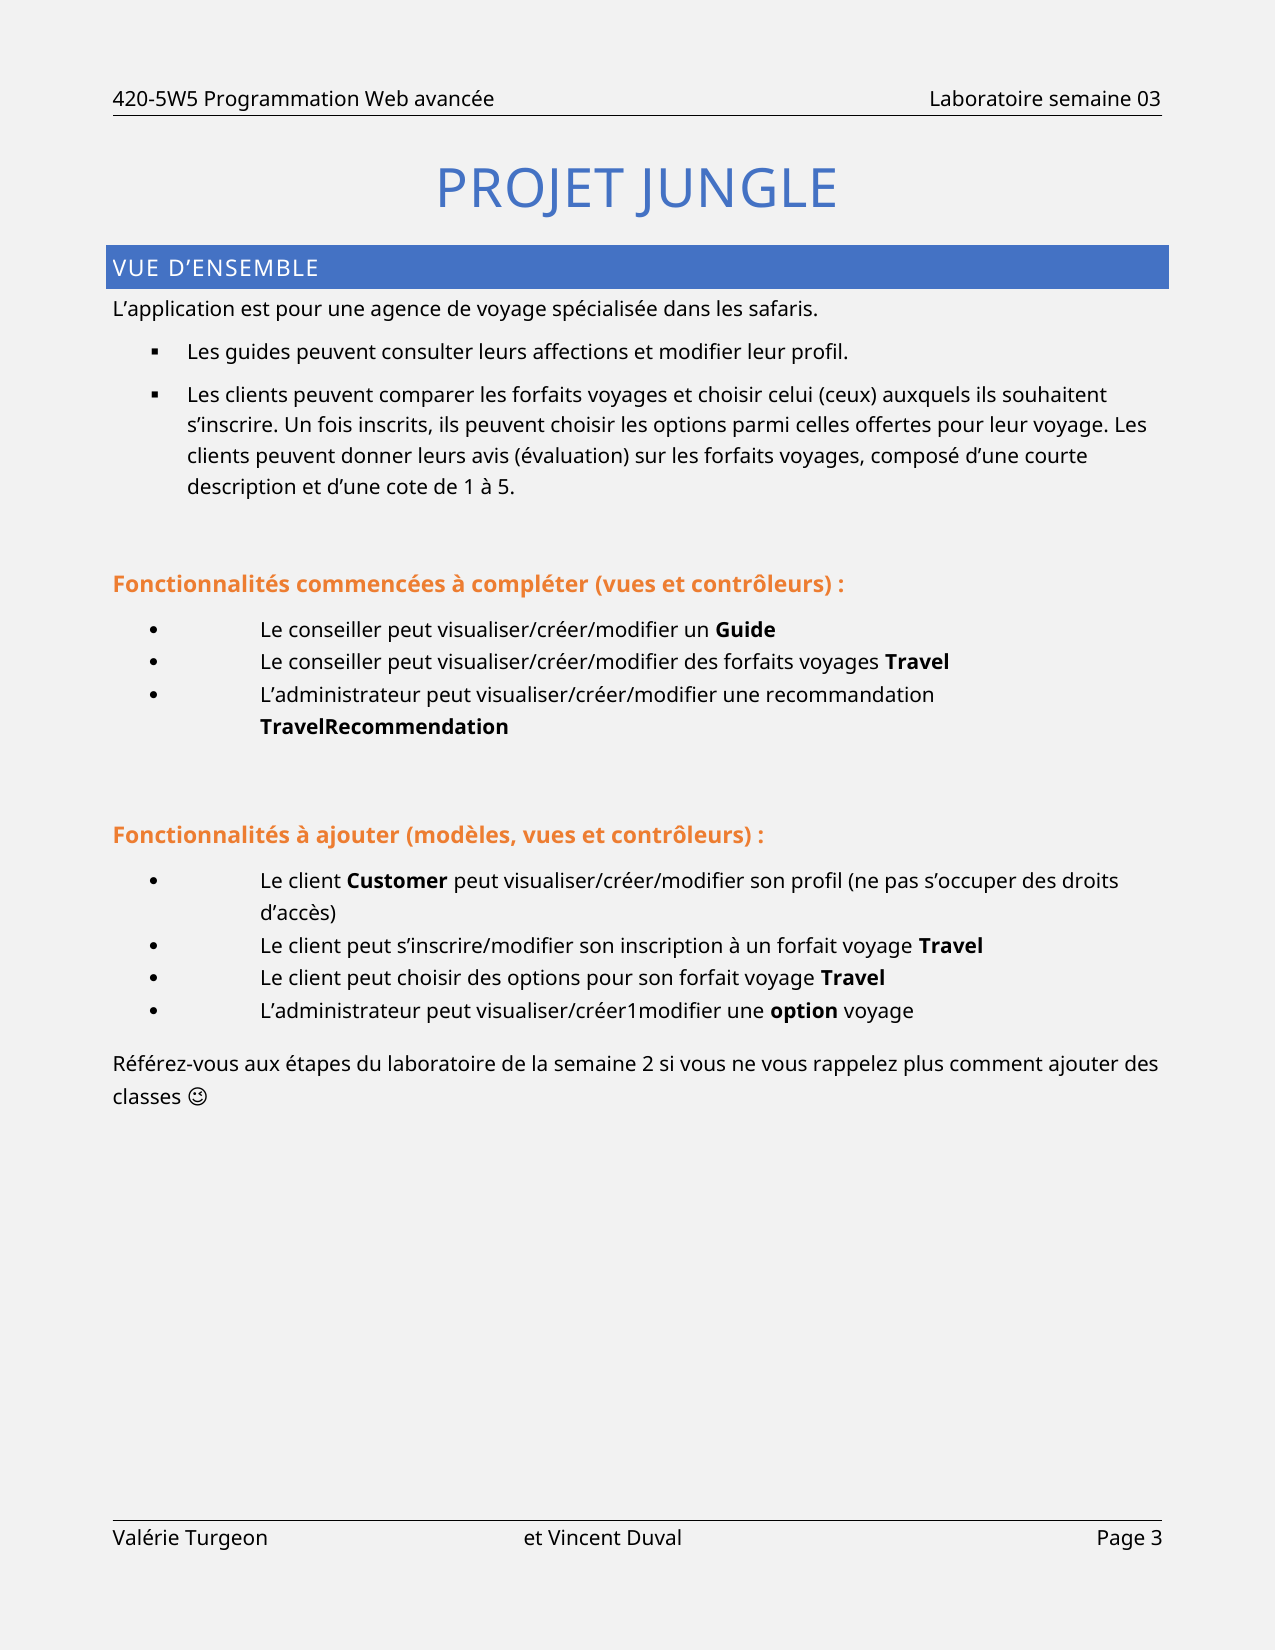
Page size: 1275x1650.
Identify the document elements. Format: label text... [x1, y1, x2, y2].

list L’administrateur peut visualiser/créer/modifier une recommandation TravelRecommendation [150, 680, 1162, 741]
list Le client Customer peut visualiser/créer/modifier son profil (ne pas s’occuper des droits d’accès) [150, 866, 1162, 927]
text Fonctionnalités commencées à compléter (vues et contrôleurs) : [112, 568, 1162, 599]
list Le conseiller peut visualiser/créer/modifier des forfaits voyages Travel [150, 647, 1162, 676]
list Le conseiller peut visualiser/créer/modifier un Guide [150, 615, 1162, 643]
list Le client peut choisir des options pour son forfait voyage Travel [150, 963, 1162, 992]
list Les guides peuvent consulter leurs affections et modifier leur profil. [150, 337, 1162, 365]
text Fonctionnalités à ajouter (modèles, vues et contrôleurs) : [112, 819, 1162, 851]
list Le client peut s’inscrire/modifier son inscription à un forfait voyage Travel [150, 931, 1162, 959]
title Projet Jungle [112, 150, 1162, 224]
list L’administrateur peut visualiser/créer1modifier une option voyage [150, 996, 1162, 1024]
subtitle Vue d’ensemble [113, 251, 1162, 283]
list L’application est pour une agence de voyage spécialisée dans les safaris. [112, 294, 1162, 322]
text Référez-vous aux étapes du laboratoire de la semaine 2 si vous ne vous rappelez plus comment ajouter des classes [112, 1049, 1162, 1111]
list Les clients peuvent comparer les forfaits voyages et choisir celui (ceux) auxquels ils souhaitent s’inscrire. Un fois inscrits, ils peuvent choisir les options parmi celles offertes pour leur voyage. Les clients peuvent donner leurs avis (évaluation) sur les forfaits voyages, composé d’une courte description et d’une cote de 1 à 5. [150, 380, 1162, 500]
